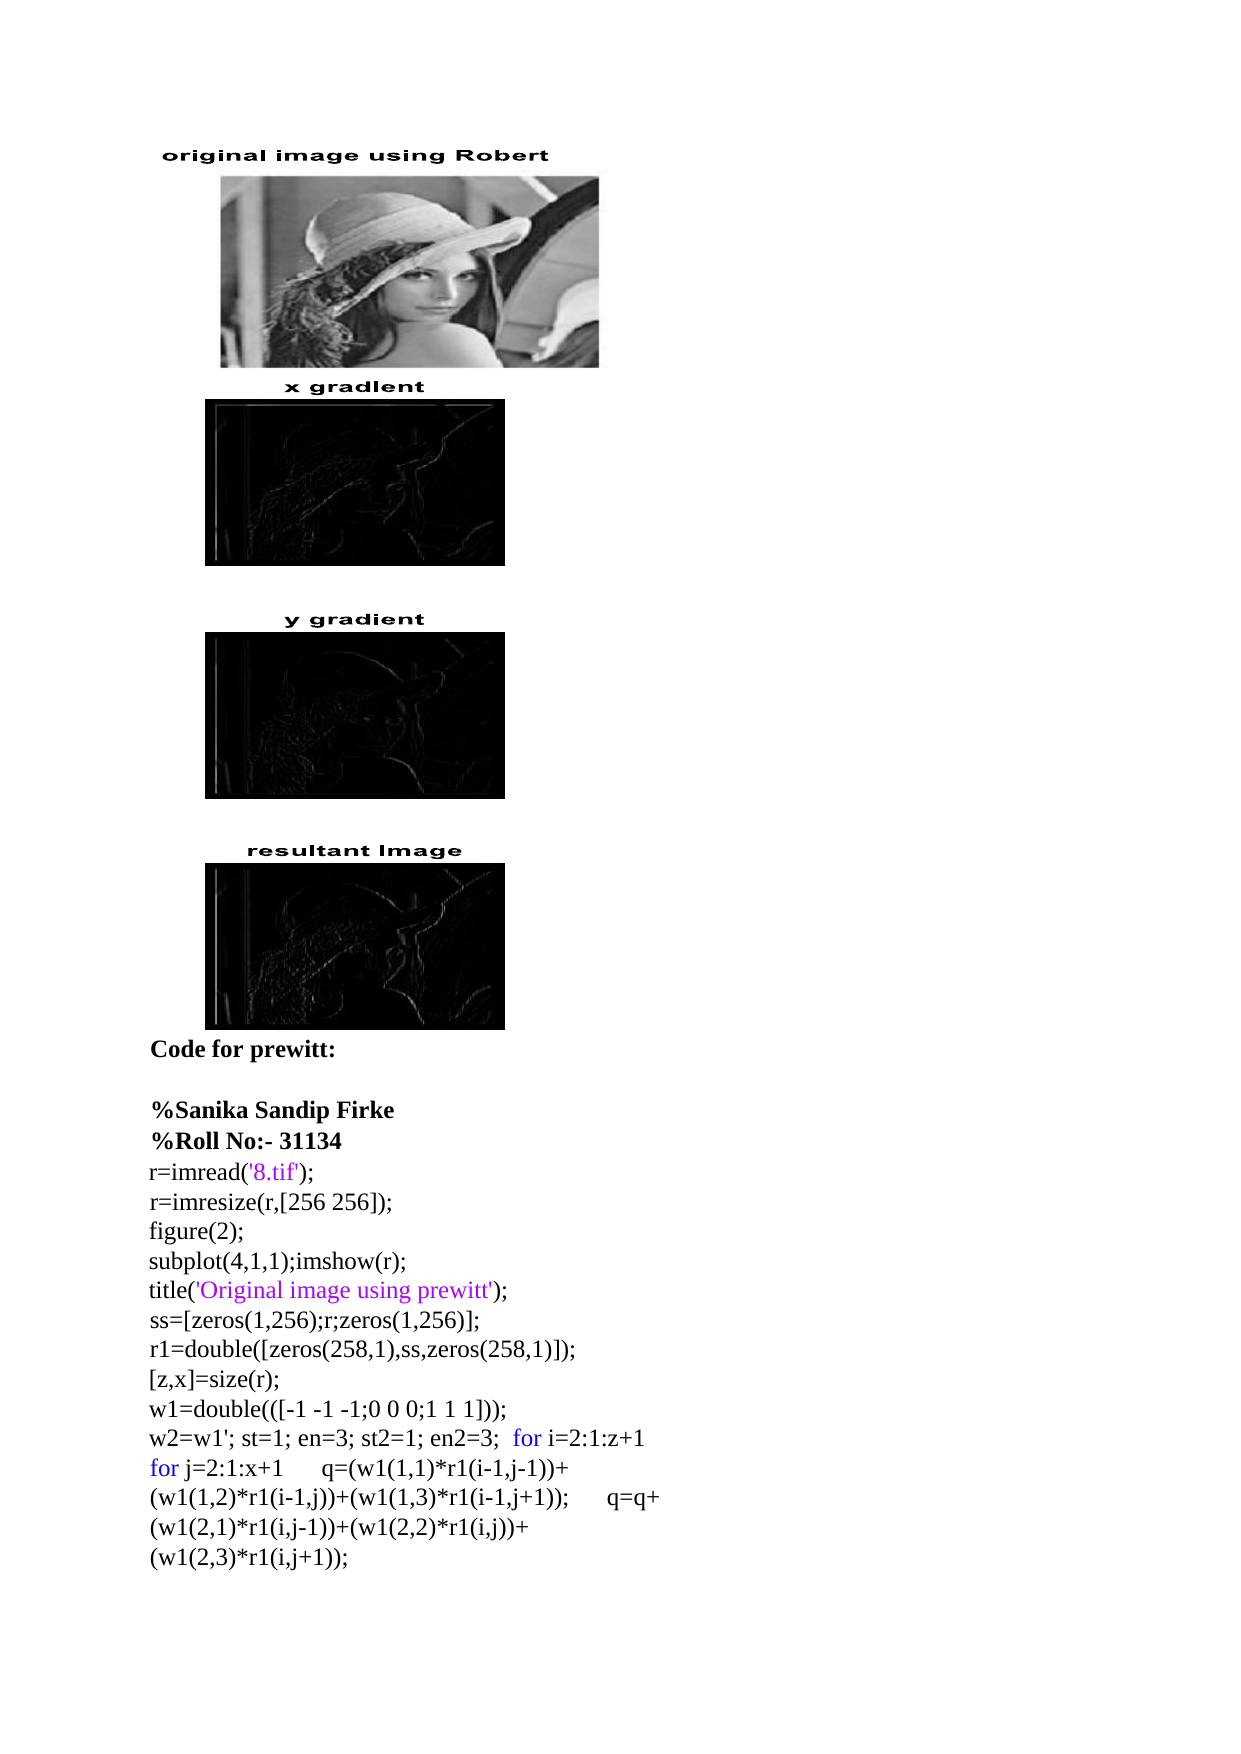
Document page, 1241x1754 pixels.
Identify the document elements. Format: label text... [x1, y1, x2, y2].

picture [205, 632, 505, 799]
text title('Original image using prewitt'); ss=[zeros(1,256);r;zeros(1,256)]; r1=double([zeros(258,1),ss,zeros(258,1)]); [148, 1275, 737, 1363]
text %Roll No:- 31134 [150, 1126, 1090, 1155]
text subplot(4,1,1);imshow(r); [148, 1246, 737, 1274]
text figure(2); [148, 1216, 737, 1245]
picture [205, 168, 615, 375]
text %Sanika Sandip Firke [150, 1095, 1090, 1124]
picture [205, 863, 505, 1030]
text [z,x]=size(r); [148, 1364, 737, 1393]
text w1=double(([-1 -1 -1;0 0 0;1 1 1])); [148, 1394, 737, 1422]
text w2=w1'; st=1; en=3; st2=1; en2=3; for i=2:1:z+1 for j=2:1:x+1 q=(w1(1,1)*r1(i-1,j-1))+(w1(1,2)*r1(i-1,j))+(w1(1,3)*r1(i-1,j+1)); q=q+(w1(2,1)*r1(i,j-1))+(w1(2,2)*r1(i,j))+(w1(2,3)*r1(i,j+1)); [148, 1423, 699, 1570]
picture [205, 399, 505, 566]
text Code for prewitt: [150, 1034, 1090, 1062]
text r=imread('8.tif'); r=imresize(r,[256 256]); [148, 1157, 403, 1215]
